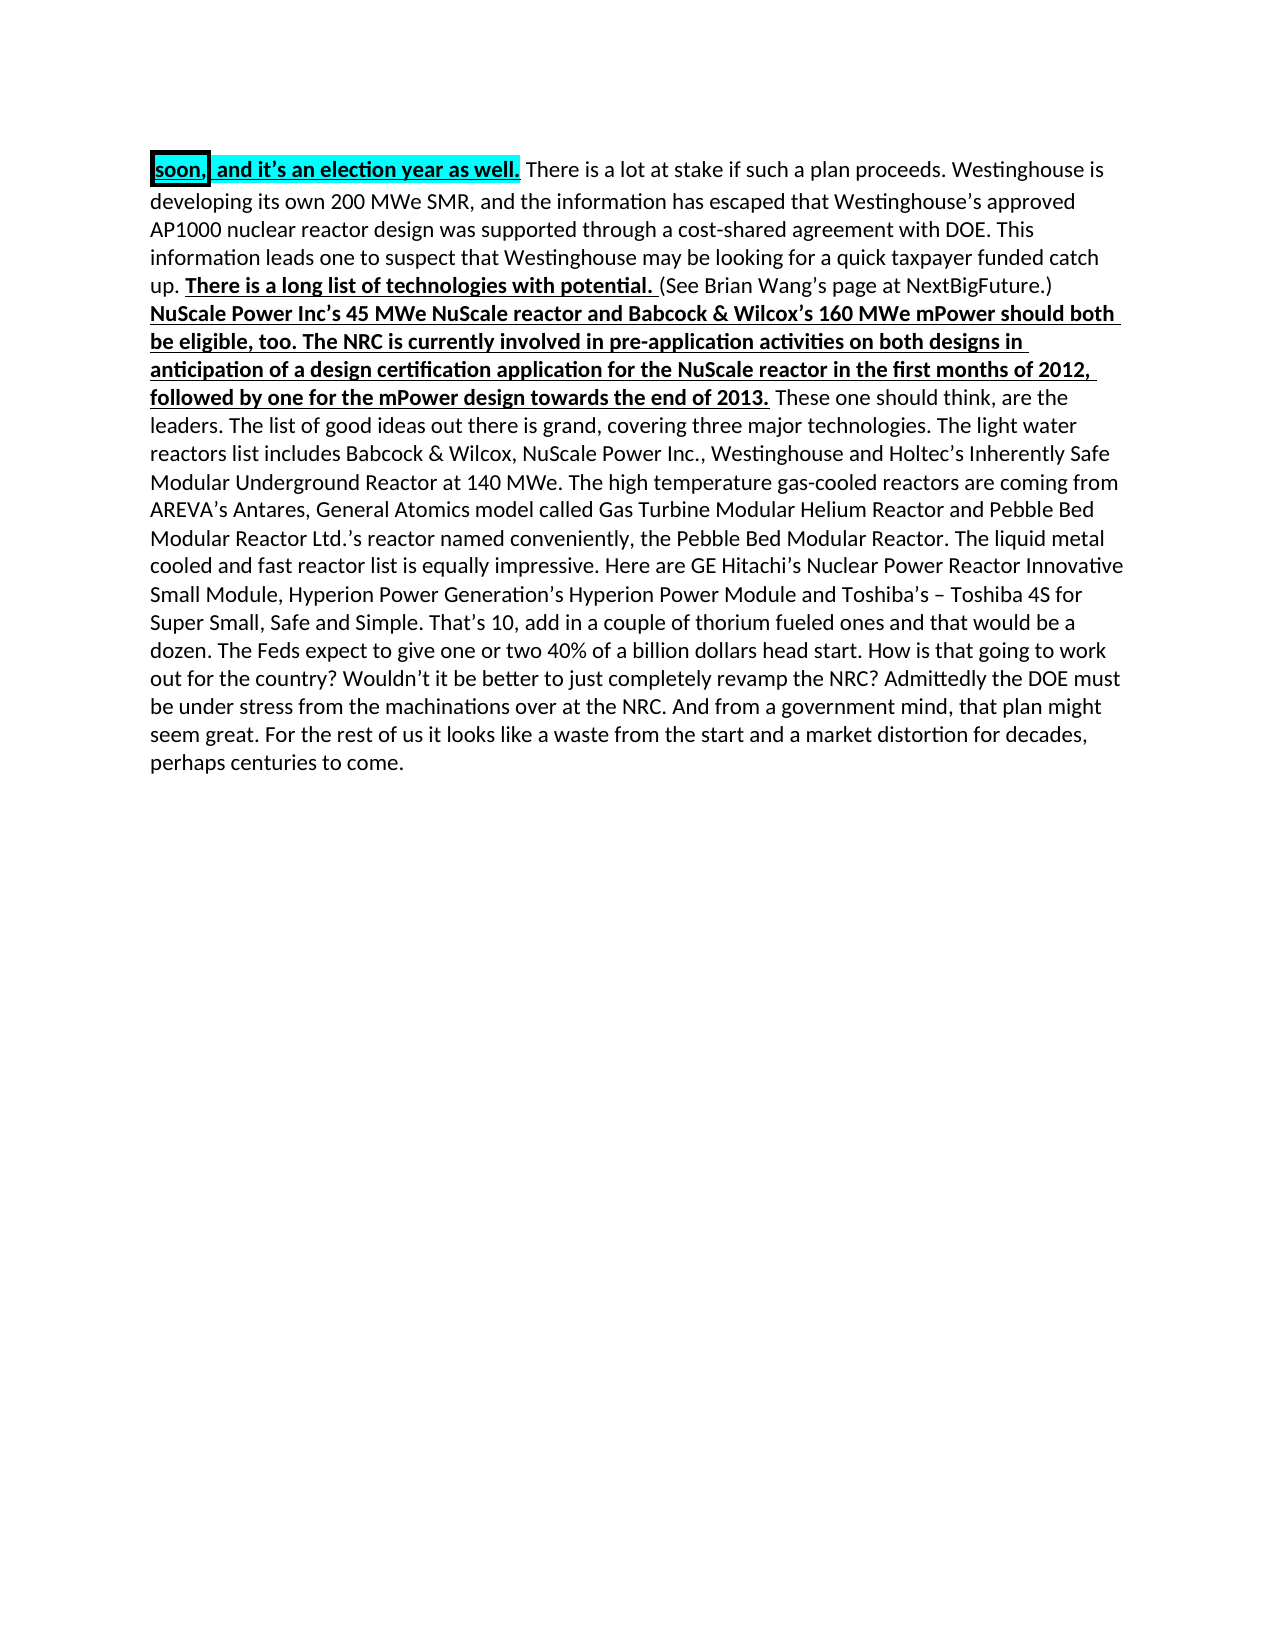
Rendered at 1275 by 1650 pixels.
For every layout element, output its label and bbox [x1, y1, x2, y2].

text [150, 150, 1125, 776]
